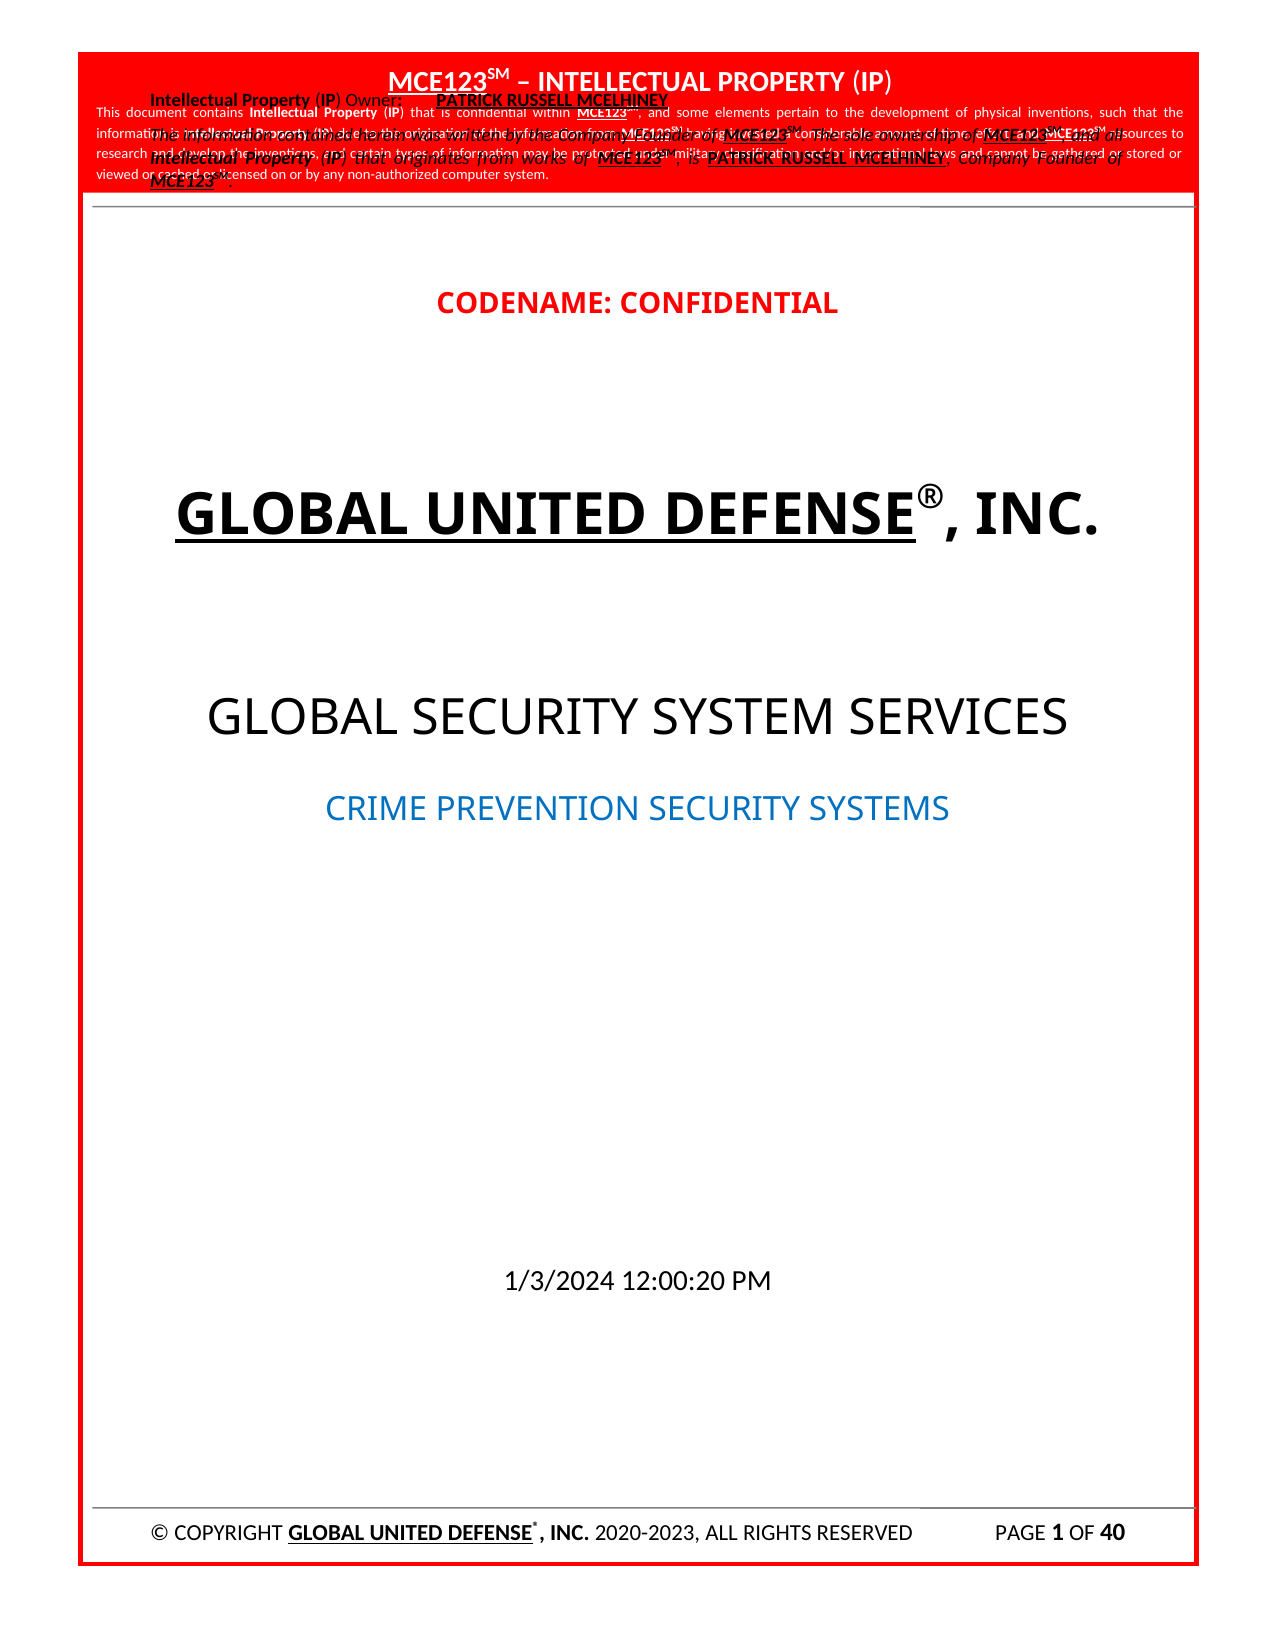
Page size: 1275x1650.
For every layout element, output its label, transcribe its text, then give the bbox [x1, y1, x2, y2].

subtitle CRIME PREVENTION SECURITY SYSTEMS [150, 784, 1125, 830]
text CODENAME: CONFIDENTIAL [150, 282, 1125, 322]
text GLOBAL SECURITY SYSTEM SERVICES [150, 681, 1125, 749]
text GLOBAL UNITED DEFENSE®, INC. [150, 472, 1125, 551]
text 1/3/2024 12:00:20 PM [150, 1262, 1125, 1298]
